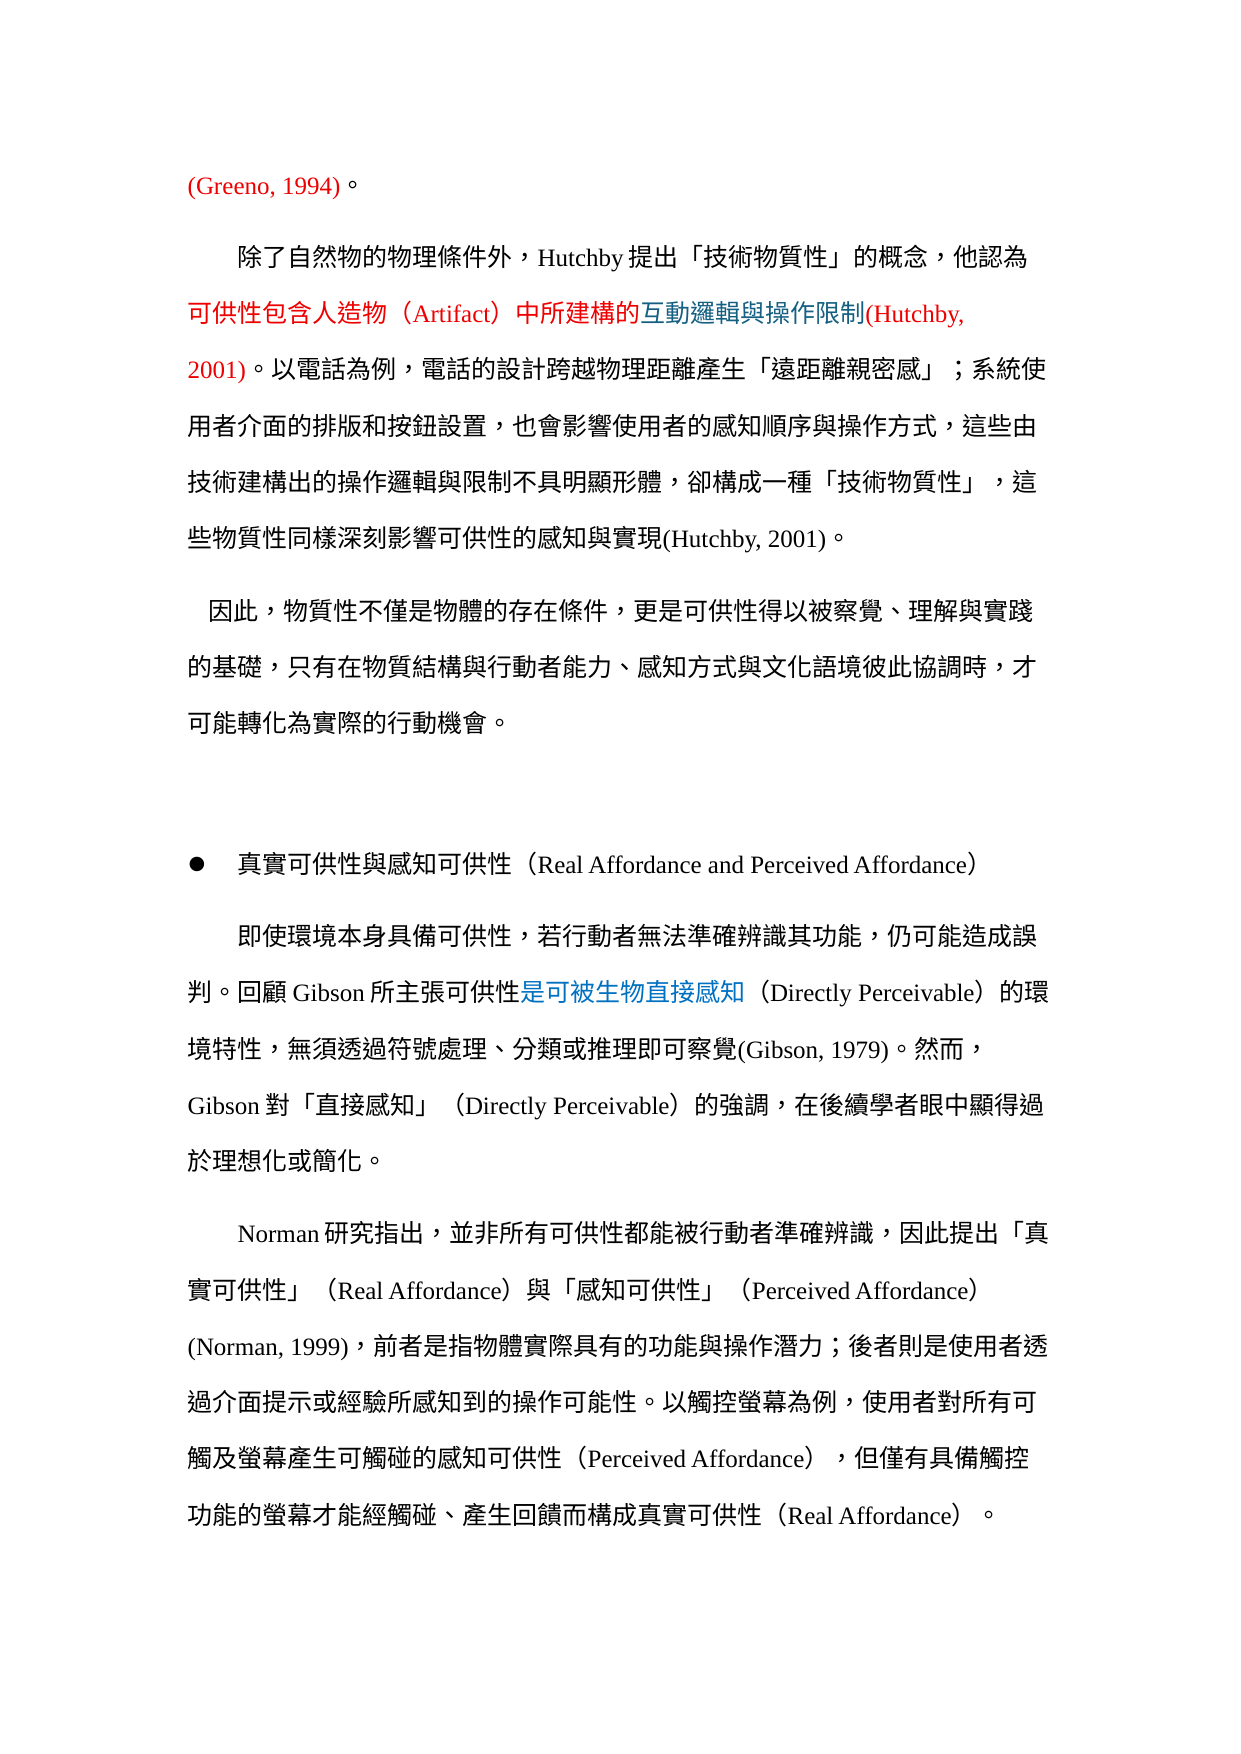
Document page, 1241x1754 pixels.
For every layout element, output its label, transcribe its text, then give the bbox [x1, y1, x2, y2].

text 除了自然物的物理條件外，Hutchby提出「技術物質性」的概念，他認為可供性包含人造物（Artifact）中所建構的互動邏輯與操作限制(Hutchby, 2001)。以電話為例，電話的設計跨越物理距離產生「遠距離親密感」；系統使用者介面的排版和按鈕設置，也會影響使用者的感知順序與操作方式，這些由技術建構出的操作邏輯與限制不具明顯形體，卻構成一種「技術物質性」，這些物質性同樣深刻影響可供性的感知與實現(Hutchby, 2001)。 [187, 237, 1053, 556]
text 因此，物質性不僅是物體的存在條件，更是可供性得以被察覺、理解與實踐的基礎，只有在物質結構與行動者能力、感知方式與文化語境彼此協調時，才可能轉化為實際的行動機會。 [187, 590, 1053, 740]
list 真實可供性與感知可供性（Real Affordance and Perceived Affordance） [187, 844, 1053, 881]
text 即使環境本身具備可供性，若行動者無法準確辨識其功能，仍可能造成誤判。回顧Gibson所主張可供性是可被生物直接感知（Directly Perceivable）的環境特性，無須透過符號處理、分類或推理即可察覺(Gibson, 1979)。然而，Gibson對「直接感知」（Directly Perceivable）的強調，在後續學者眼中顯得過於理想化或簡化。 [187, 916, 1053, 1178]
